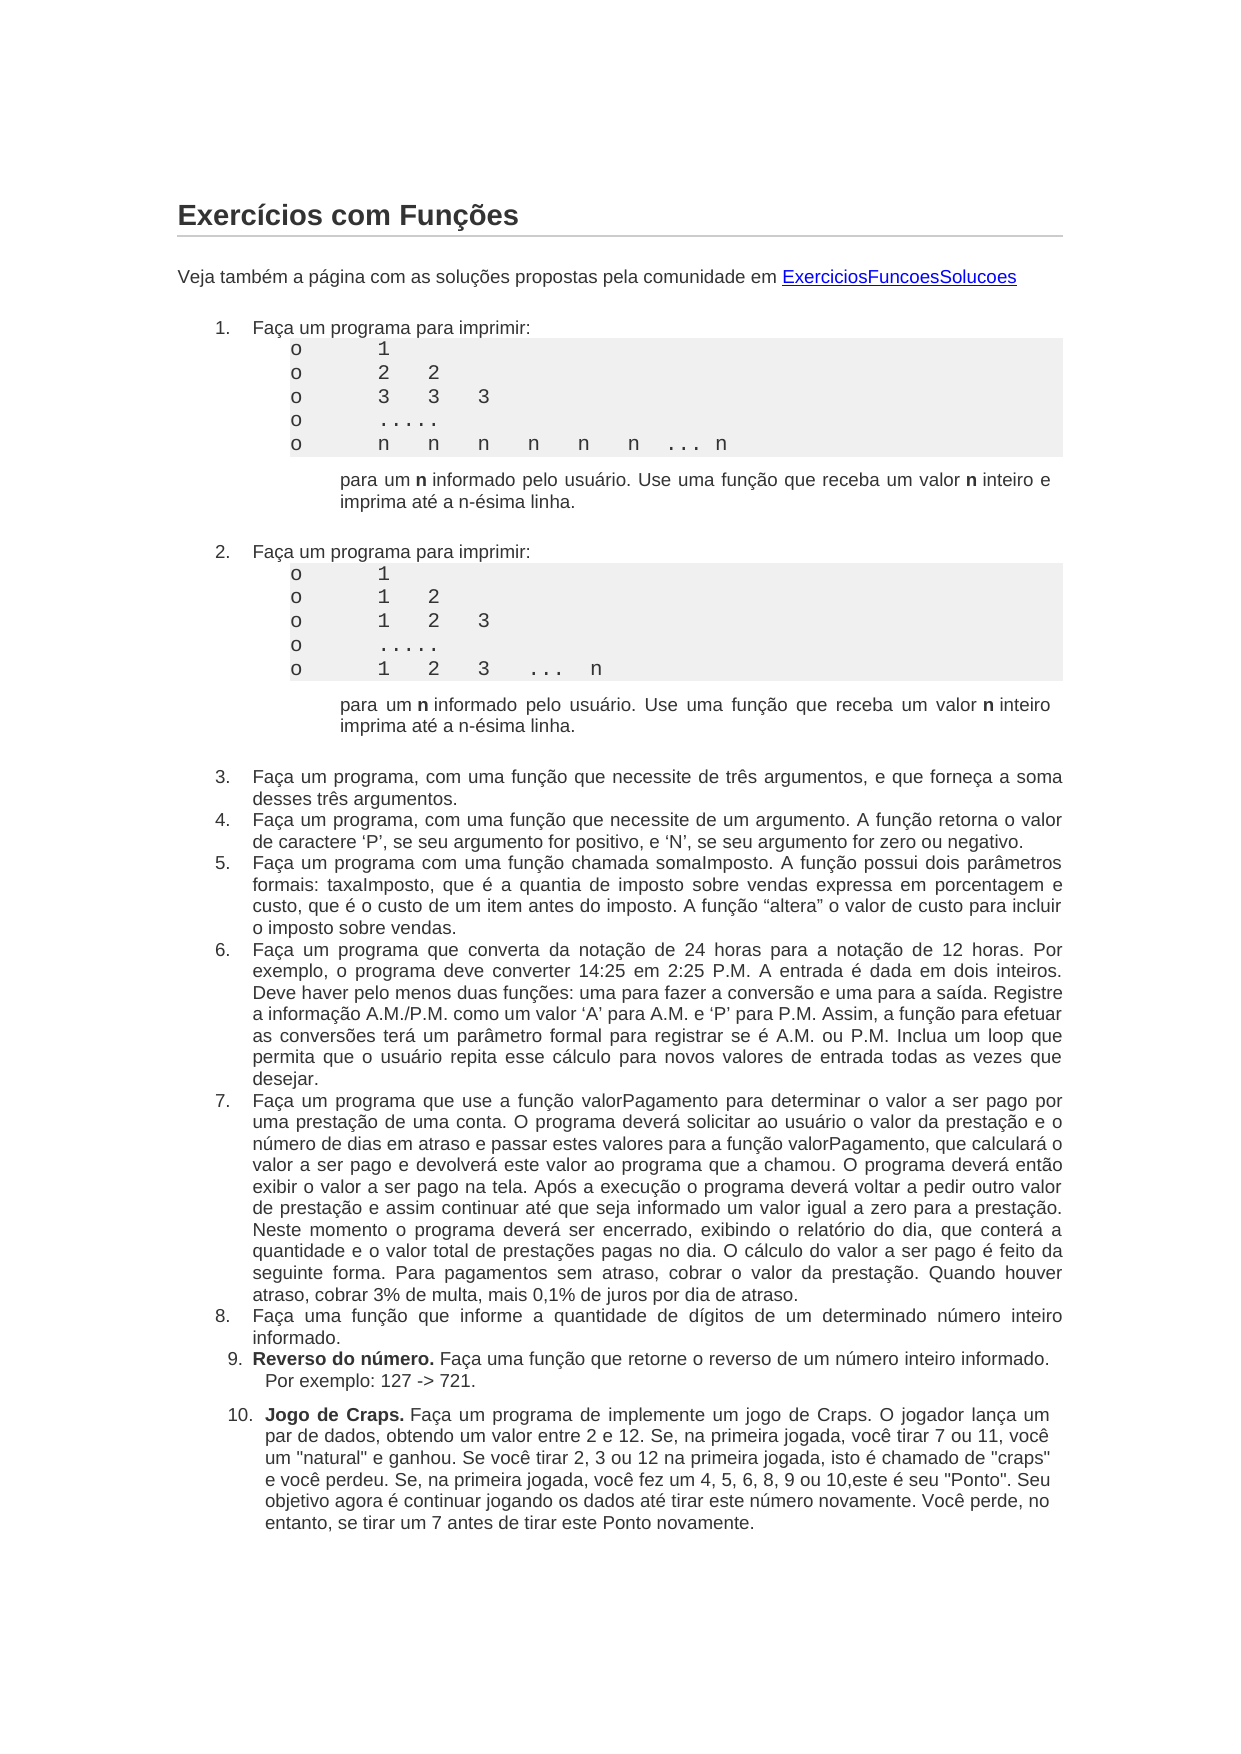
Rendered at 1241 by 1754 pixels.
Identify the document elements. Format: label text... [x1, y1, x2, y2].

list Faça um programa, com uma função que necessite de um argumento. A função retorna o valor de caractere ‘P’, se seu argumento for positivo, e ‘N’, se seu argumento for zero ou negativo. [215, 809, 1063, 852]
list n n n n n n ... n [290, 433, 1063, 457]
list Faça um programa para imprimir: [215, 541, 1063, 563]
list Faça um programa com uma função chamada somaImposto. A função possui dois parâmetros formais: taxaImposto, que é a quantia de imposto sobre vendas expressa em porcentagem e custo, que é o custo de um item antes do imposto. A função “altera” o valor de custo para incluir o imposto sobre vendas. [215, 852, 1063, 938]
list 1 2 3 ... n [290, 657, 1063, 681]
list Faça um programa, com uma função que necessite de três argumentos, e que forneça a soma desses três argumentos. [215, 766, 1063, 809]
text Exercícios com Funções [177, 198, 1063, 235]
list 1 2 3 [290, 610, 1063, 634]
list Faça uma função que informe a quantidade de dígitos de um determinado número inteiro informado. [215, 1305, 1063, 1348]
list 1 [290, 563, 1063, 587]
text Veja também a página com as soluções propostas pela comunidade em ExerciciosFuncoesSolucoes [177, 266, 1063, 288]
list 1 [290, 338, 1063, 362]
list 3 3 3 [290, 386, 1063, 409]
text para um n informado pelo usuário. Use uma função que receba um valor n inteiro e imprima até a n-ésima linha. [340, 469, 1051, 512]
list Faça um programa que converta da notação de 24 horas para a notação de 12 horas. Por exemplo, o programa deve converter 14:25 em 2:25 P.M. A entrada é dada em dois inteiros. Deve haver pelo menos duas funções: uma para fazer a conversão e uma para a saída. Registre a informação A.M./P.M. como um valor ‘A’ para A.M. e ‘P’ para P.M. Assim, a função para efetuar as conversões terá um parâmetro formal para registrar se é A.M. ou P.M. Inclua um loop que permita que o usuário repita esse cálculo para novos valores de entrada todas as vezes que desejar. [215, 938, 1063, 1089]
list Reverso do número. Faça uma função que retorne o reverso de um número inteiro informado. Por exemplo: 127 -> 721. [227, 1348, 1051, 1391]
list ..... [290, 409, 1063, 433]
list Jogo de Craps. Faça um programa de implemente um jogo de Craps. O jogador lança um par de dados, obtendo um valor entre 2 e 12. Se, na primeira jogada, você tirar 7 ou 11, você um "natural" e ganhou. Se você tirar 2, 3 ou 12 na primeira jogada, isto é chamado de "craps" e você perdeu. Se, na primeira jogada, você fez um 4, 5, 6, 8, 9 ou 10,este é seu "Ponto". Seu objetivo agora é continuar jogando os dados até tirar este número novamente. Você perde, no entanto, se tirar um 7 antes de tirar este Ponto novamente. [227, 1404, 1051, 1533]
text para um n informado pelo usuário. Use uma função que receba um valor n inteiro imprima até a n-ésima linha. [340, 694, 1051, 737]
list Faça um programa para imprimir: [215, 317, 1063, 338]
list Faça um programa que use a função valorPagamento para determinar o valor a ser pago por uma prestação de uma conta. O programa deverá solicitar ao usuário o valor da prestação e o número de dias em atraso e passar estes valores para a função valorPagamento, que calculará o valor a ser pago e devolverá este valor ao programa que a chamou. O programa deverá então exibir o valor a ser pago na tela. Após a execução o programa deverá voltar a pedir outro valor de prestação e assim continuar até que seja informado um valor igual a zero para a prestação. Neste momento o programa deverá ser encerrado, exibindo o relatório do dia, que conterá a quantidade e o valor total de prestações pagas no dia. O cálculo do valor a ser pago é feito da seguinte forma. Para pagamentos sem atraso, cobrar o valor da prestação. Quando houver atraso, cobrar 3% de multa, mais 0,1% de juros por dia de atraso. [215, 1089, 1063, 1305]
list 2 2 [290, 362, 1063, 386]
list 1 2 [290, 587, 1063, 610]
list ..... [290, 634, 1063, 657]
